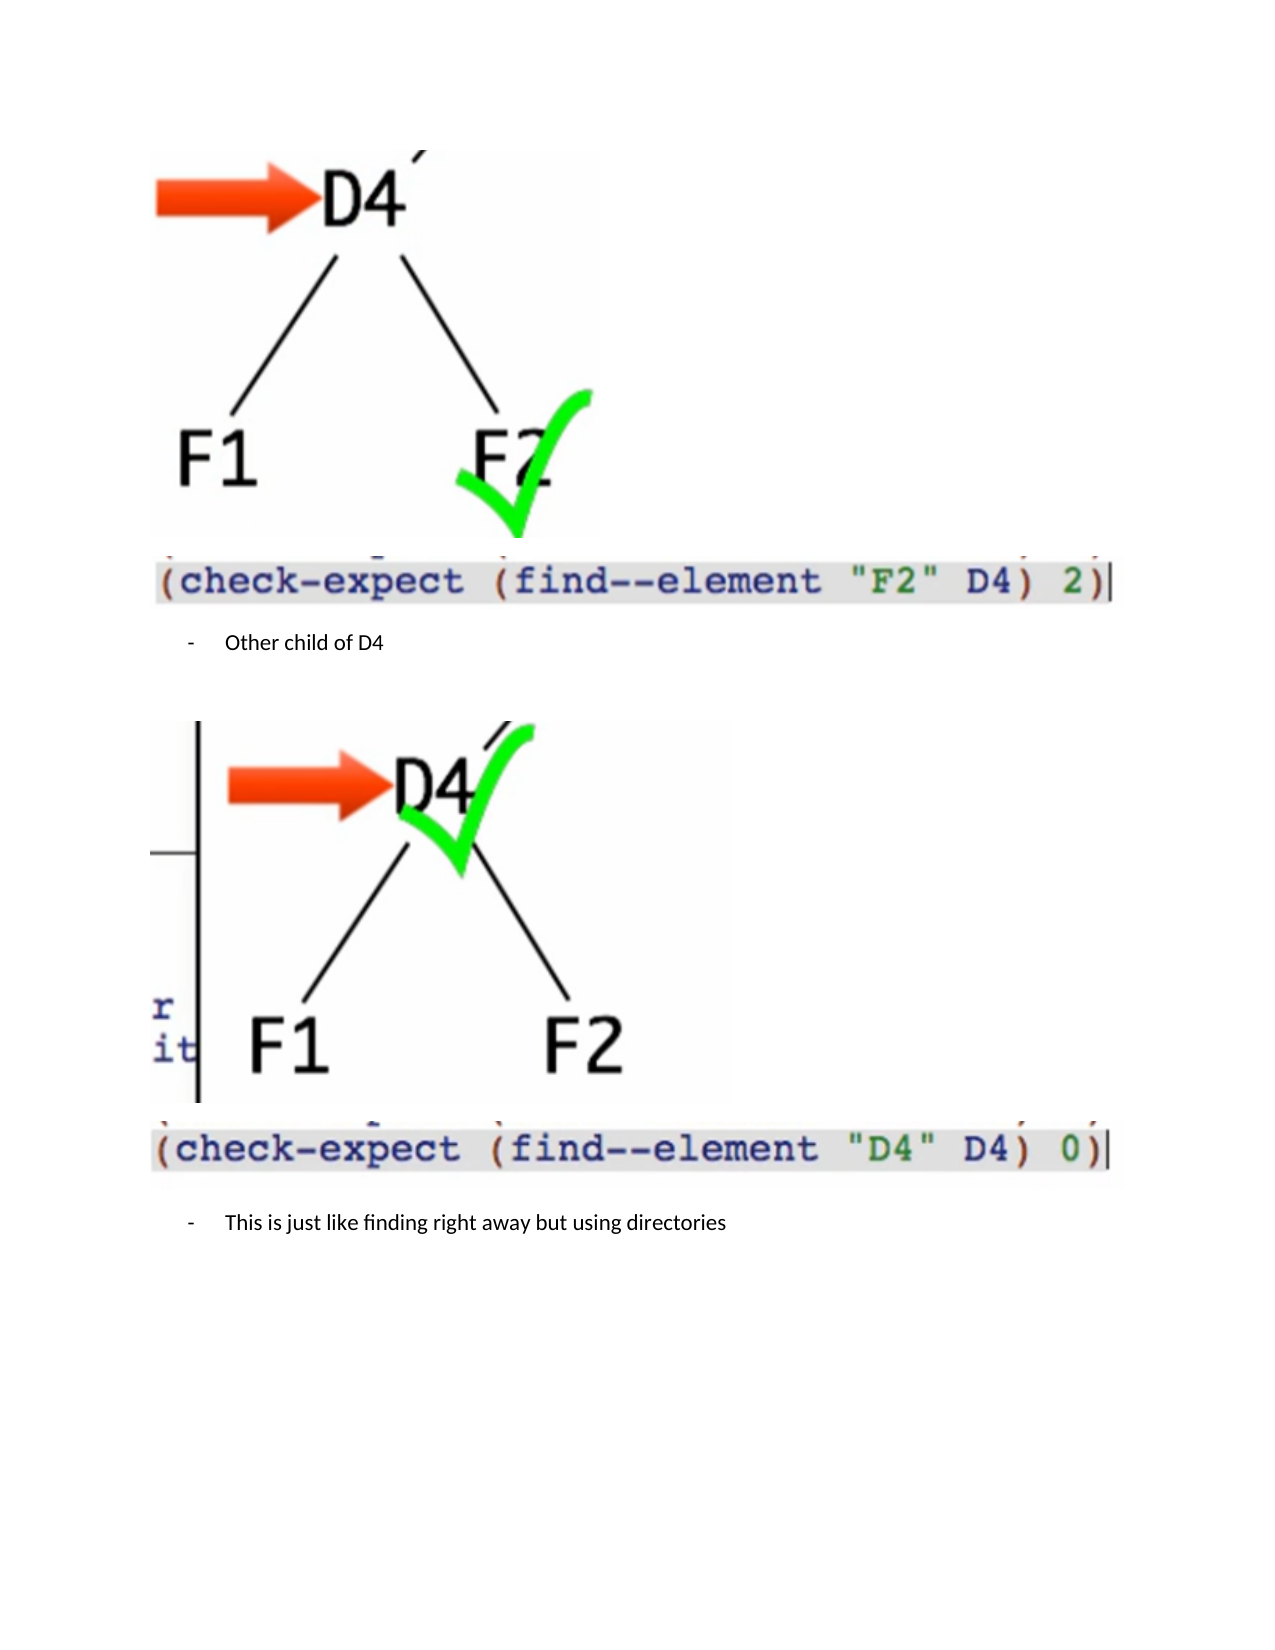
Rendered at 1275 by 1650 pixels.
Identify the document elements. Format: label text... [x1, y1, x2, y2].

list Other child of D4 [187, 628, 1125, 656]
picture [150, 556, 1125, 609]
list This is just like finding right away but using directories [187, 1208, 1125, 1237]
picture [150, 1121, 1125, 1190]
picture [150, 721, 733, 1103]
picture [150, 150, 600, 538]
